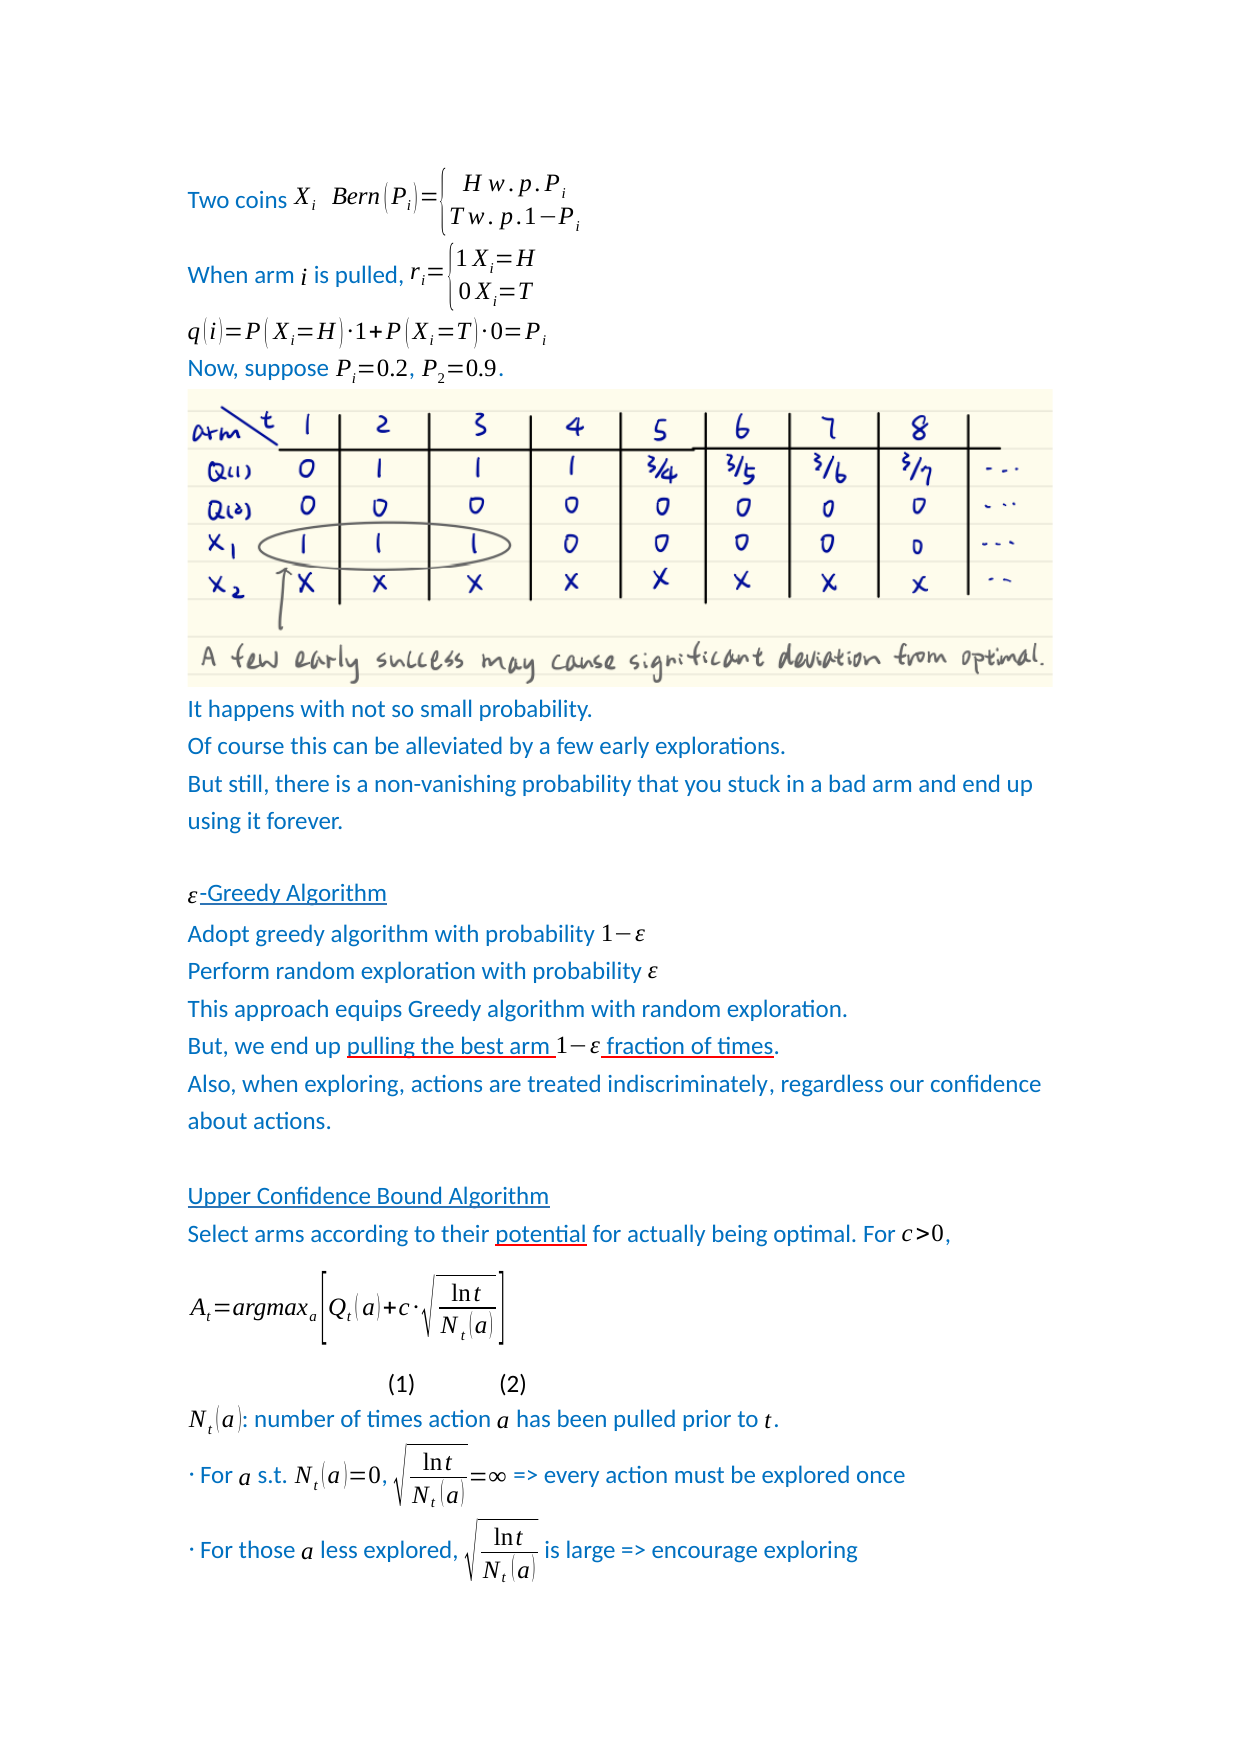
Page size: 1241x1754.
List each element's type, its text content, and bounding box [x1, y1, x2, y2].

text -Greedy Algorithm [187, 877, 1053, 914]
text Now, suppose , . [187, 352, 1053, 389]
text When arm is pulled, [187, 239, 1053, 314]
text (1) (2) [187, 1364, 1053, 1402]
picture [187, 389, 1053, 687]
text But, we end up pulling the best arm fraction of times. [187, 1027, 1053, 1064]
text Two coins [187, 164, 1053, 239]
text Select arms according to their potential for actually being optimal. For , [187, 1214, 1053, 1252]
text But still, there is a non-vanishing probability that you stuck in a bad arm and end up using it forever. [187, 764, 1053, 839]
text Also, when exploring, actions are treated indiscriminately, regardless our confidence about actions. [187, 1064, 1053, 1139]
text For those less explored, is large => encourage exploring [187, 1514, 1053, 1589]
text This approach equips Greedy algorithm with random exploration. [187, 989, 1053, 1027]
text Upper Confidence Bound Algorithm [187, 1177, 1053, 1214]
text Of course this can be alleviated by a few early explorations. [187, 727, 1053, 764]
text For s.t. , => every action must be explored once [187, 1439, 1053, 1514]
text Perform random exploration with probability [187, 952, 1053, 989]
text It happens with not so small probability. [187, 689, 1053, 727]
text : number of times action has been pulled prior to . [187, 1402, 1053, 1439]
text Adopt greedy algorithm with probability [187, 914, 1053, 952]
